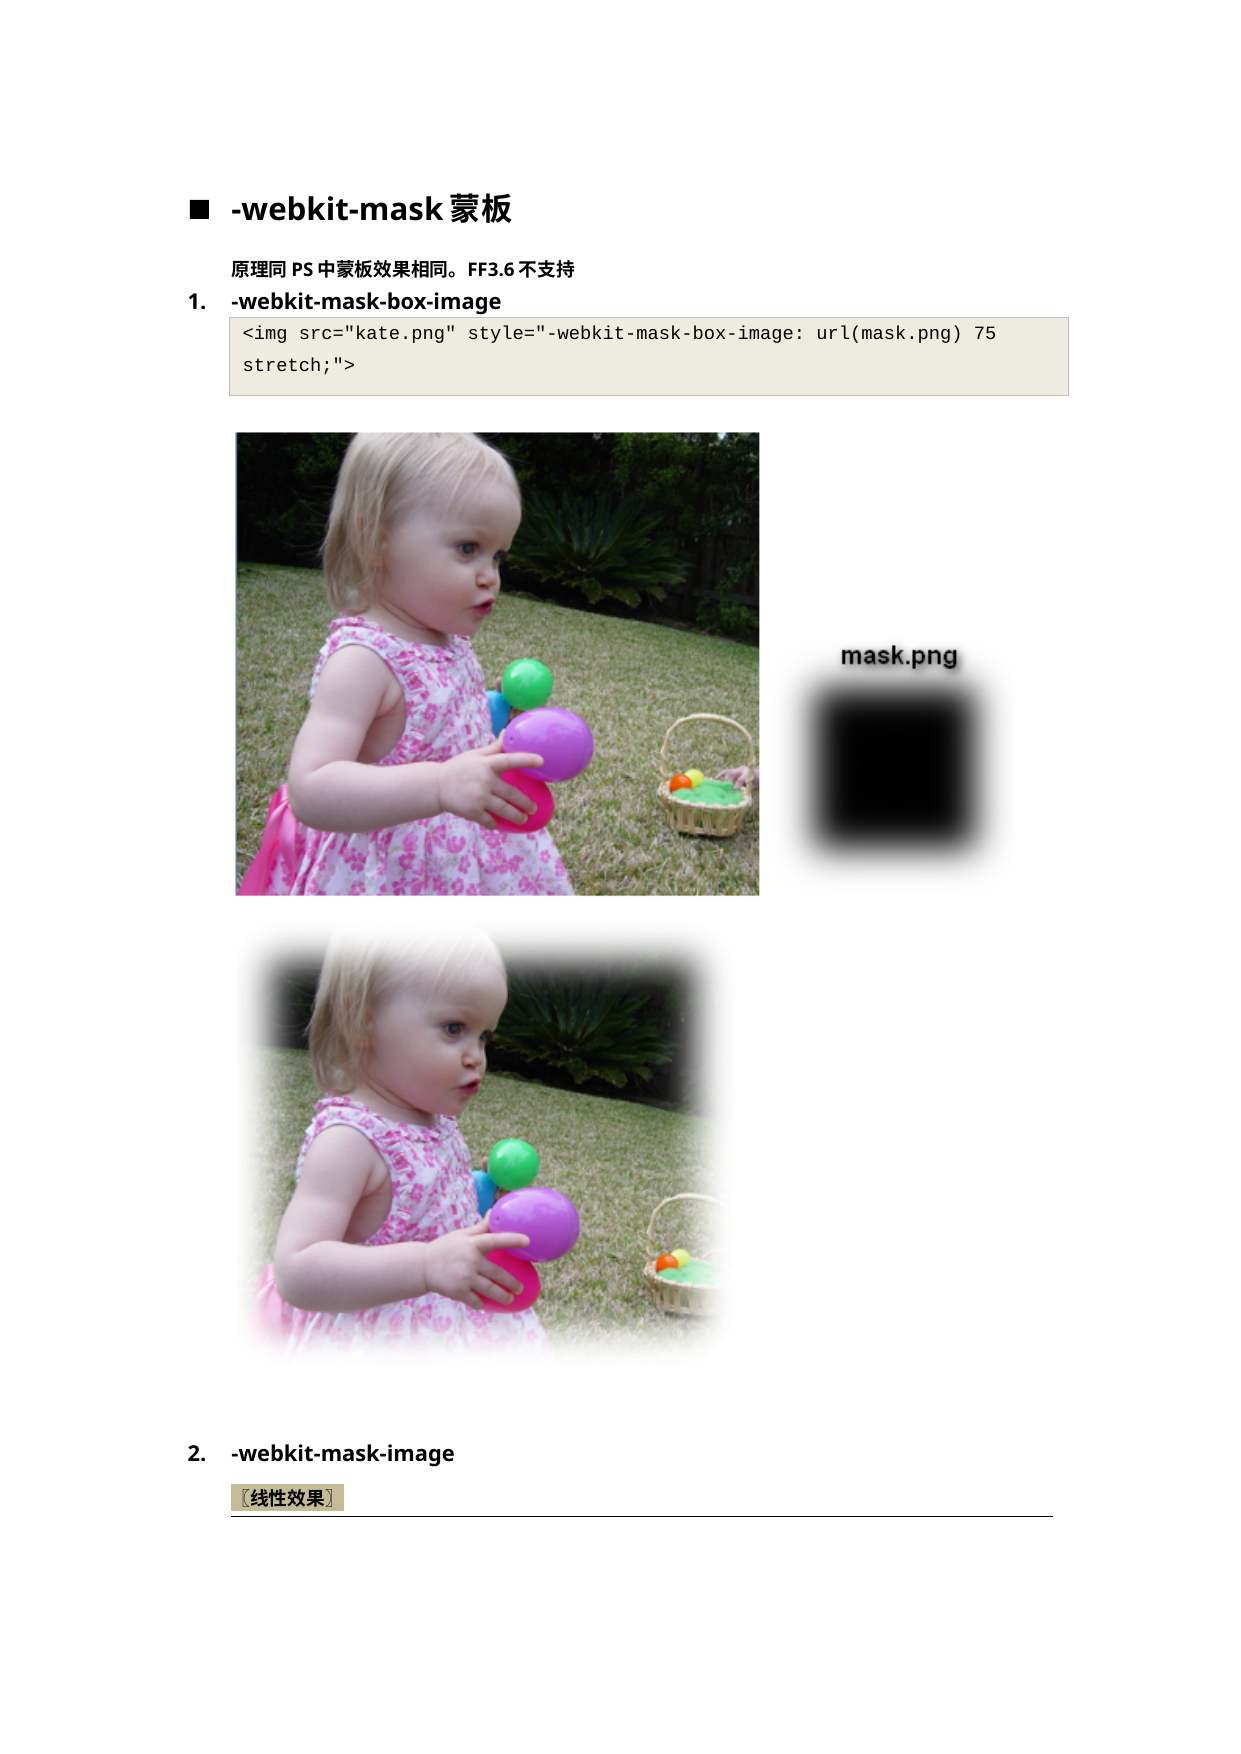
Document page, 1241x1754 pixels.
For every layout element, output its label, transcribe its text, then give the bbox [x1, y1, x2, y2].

list -webkit-mask-box-image [187, 284, 1053, 317]
list -webkit-mask蒙板 [187, 174, 1053, 239]
list 原理同PS中蒙板效果相同。FF3.6不支持 [231, 252, 1053, 284]
list 〖线性效果〗 [231, 1481, 1053, 1516]
table_header <img src="kate.png" style="-webkit-mask-box-image: url(mask.png) 75 stretch;"> [230, 318, 1068, 395]
list -webkit-mask-image [187, 1436, 1053, 1469]
picture [231, 428, 1016, 907]
picture [231, 916, 749, 1379]
